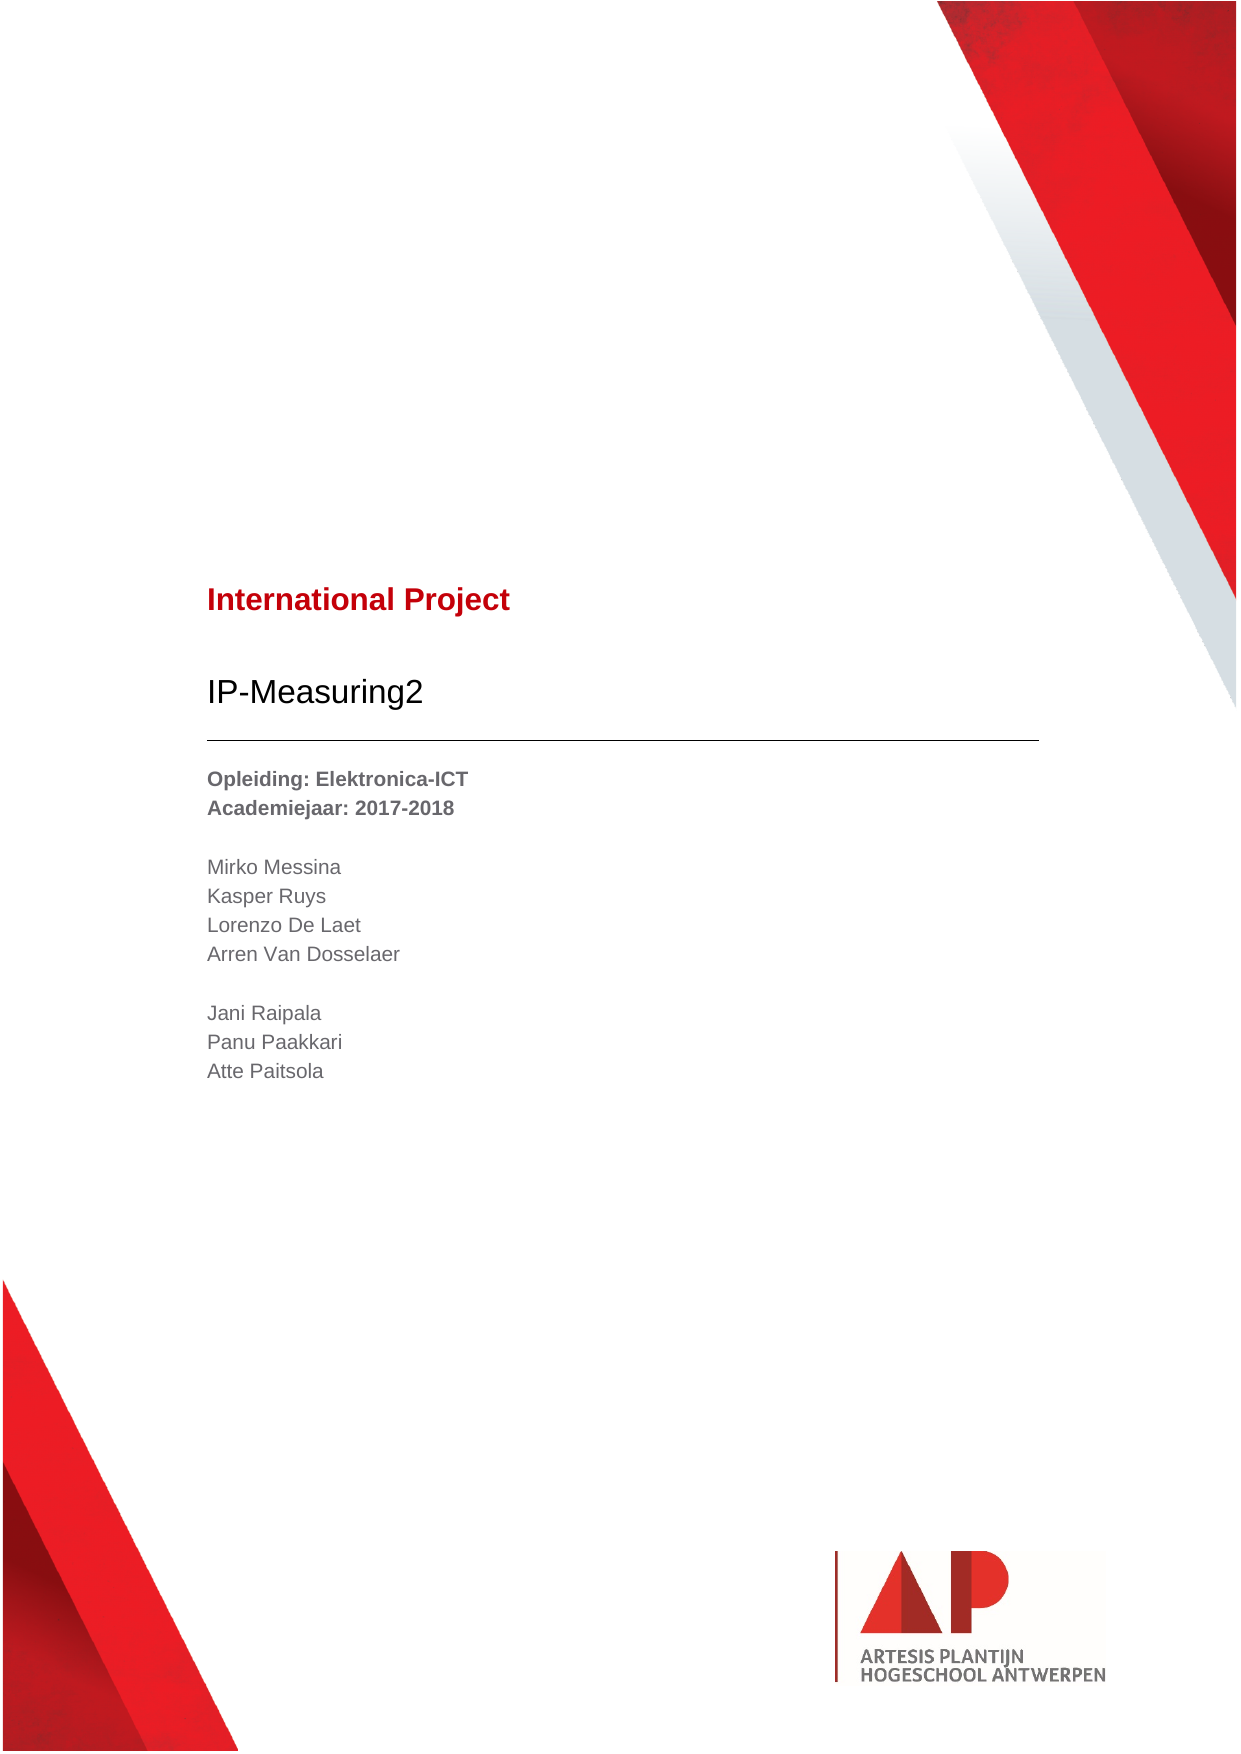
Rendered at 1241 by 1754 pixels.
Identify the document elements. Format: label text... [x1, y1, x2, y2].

picture [835, 1551, 1106, 1686]
table_header International Project IP-Measuring2 [207, 445, 1038, 740]
table_cell Opleiding: Elektronica-ICT Academiejaar: 2017-2018 Mirko Messina Kasper Ruys Lorenzo De Laet Arren Van Dosselaer Jani Raipala Panu Paakkari Atte Paitsola [207, 741, 1038, 1317]
picture [2, 1277, 238, 1751]
picture [882, 1, 1237, 711]
